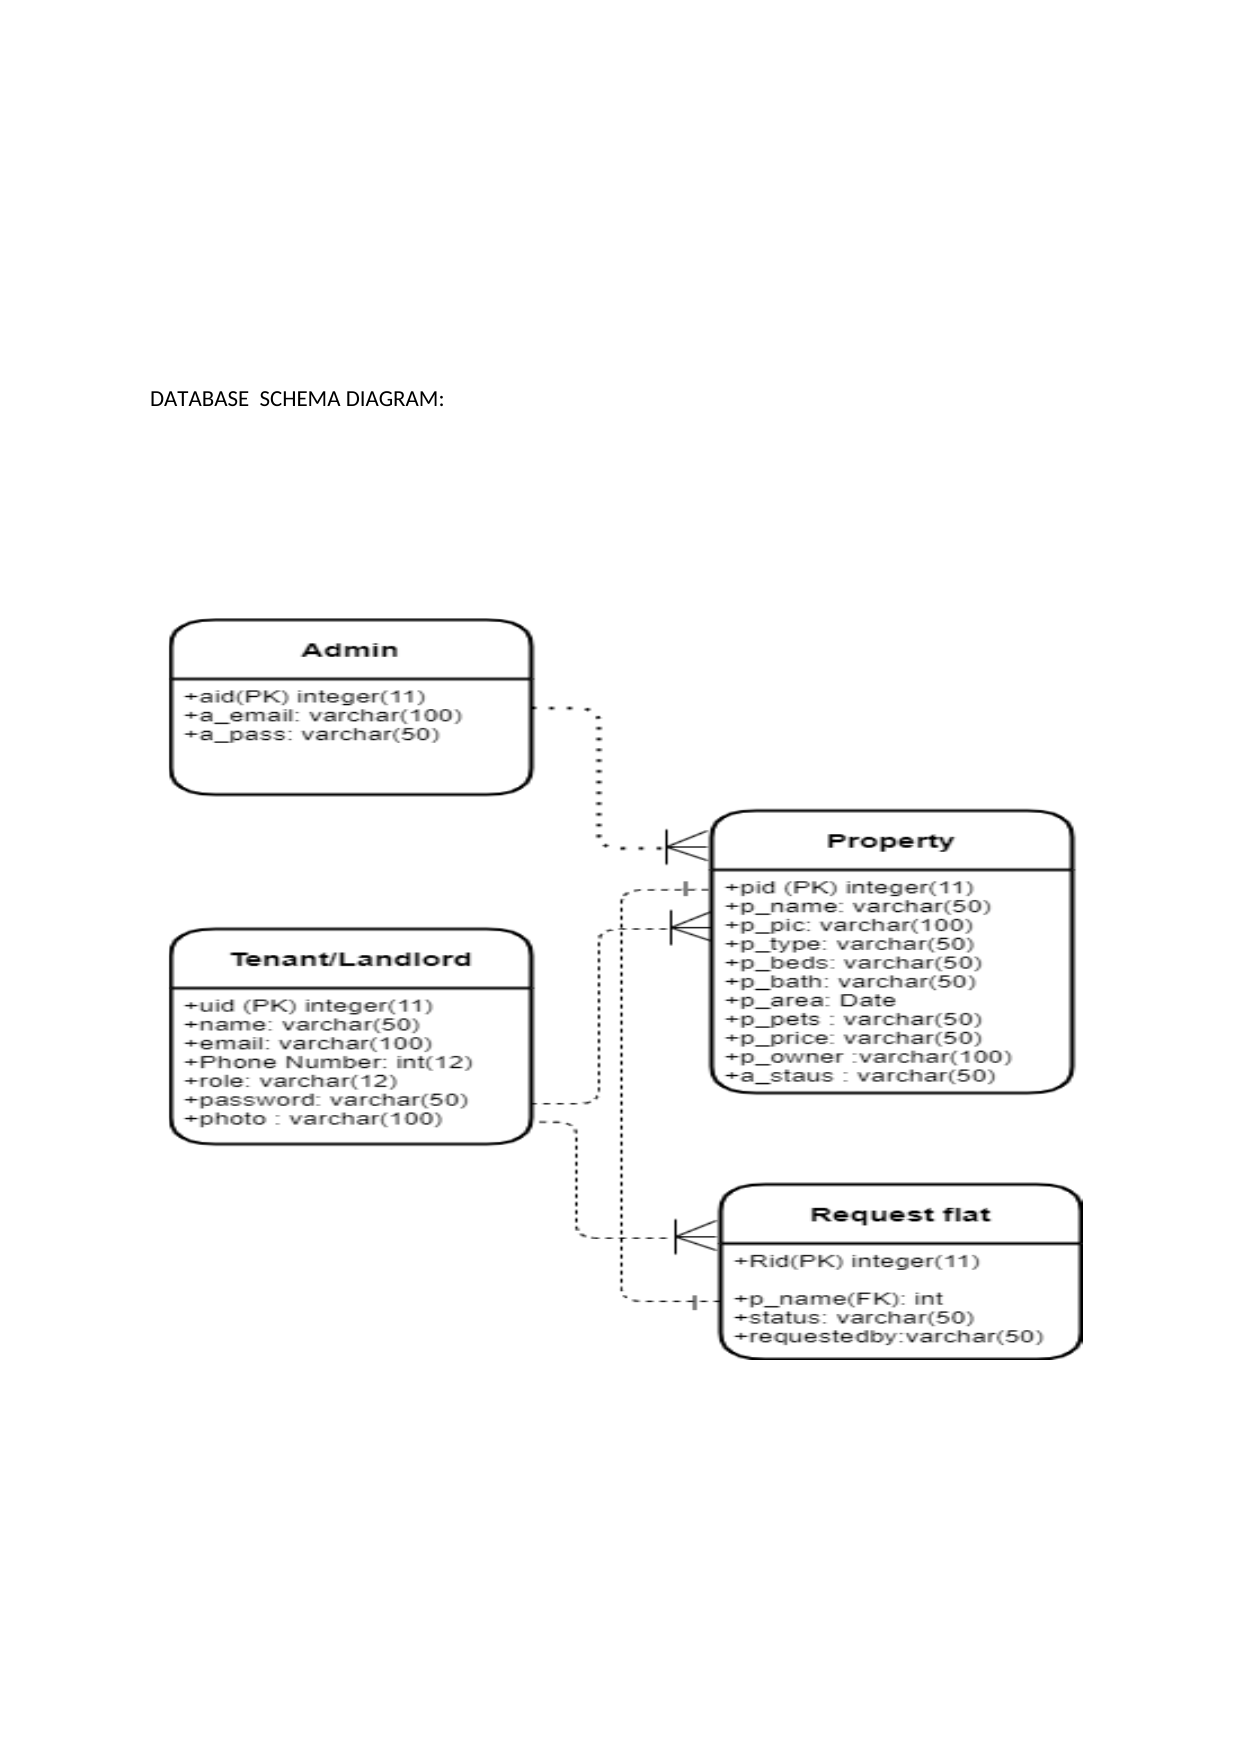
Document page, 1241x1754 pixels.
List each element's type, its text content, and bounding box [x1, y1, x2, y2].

text DATABASE SCHEMA DIAGRAM: [150, 384, 1090, 412]
